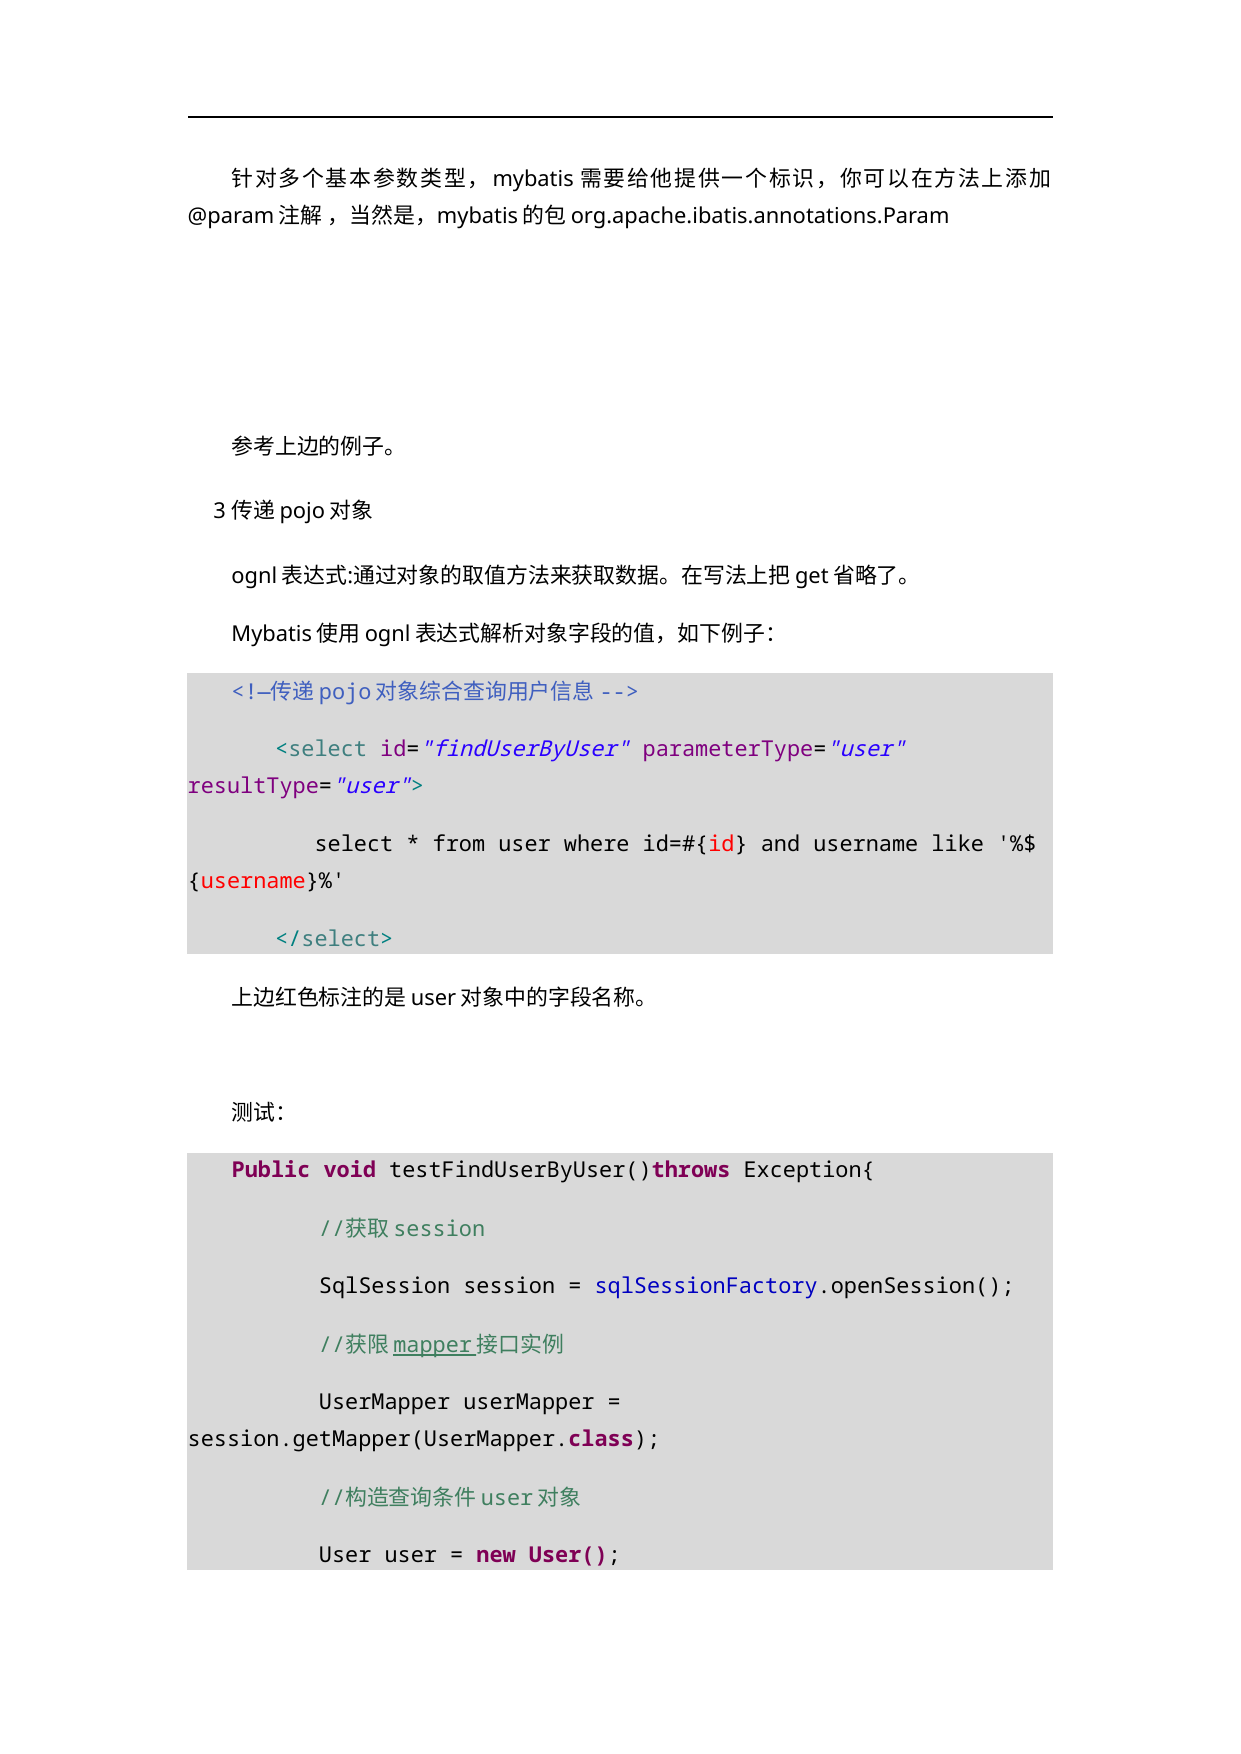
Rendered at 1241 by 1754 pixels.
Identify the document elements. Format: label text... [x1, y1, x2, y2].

text //获取session [187, 1211, 1053, 1243]
text <select id="findUserByUser" parameterType="user" resultType="user"> [187, 732, 1053, 801]
text Mybatis使用ognl表达式解析对象字段的值，如下例子： [187, 616, 1053, 648]
text 测试： [187, 1095, 1053, 1127]
text User user = new User(); [187, 1537, 1053, 1570]
text SqlSession session = sqlSessionFactory.openSession(); [187, 1269, 1053, 1301]
text ognl表达式:通过对象的取值方法来获取数据。在写法上把get省略了。 [187, 557, 1053, 590]
text 上边红色标注的是user对象中的字段名称。 [187, 979, 1053, 1012]
text Public void testFindUserByUser()throws Exception{ [187, 1153, 1053, 1186]
text 参考上边的例子。 [187, 429, 1053, 461]
text //构造查询条件user对象 [187, 1479, 1053, 1512]
text <!—传递pojo对象综合查询用户信息 --> [187, 673, 1053, 706]
text select * from user where id=#{id} and username like '%${username}%' [187, 827, 1053, 896]
subtitle 传递pojo对象 [187, 493, 1053, 526]
text 针对多个基本参数类型，mybatis需要给他提供一个标识，你可以在方法上添加@param注解 ，当然是，mybatis的包org.apache.ibatis.annotations.Param [187, 161, 1053, 230]
text //获限mapper接口实例 [187, 1326, 1053, 1359]
text UserMapper userMapper = session.getMapper(UserMapper.class); [187, 1384, 1053, 1454]
text </select> [187, 922, 1053, 954]
